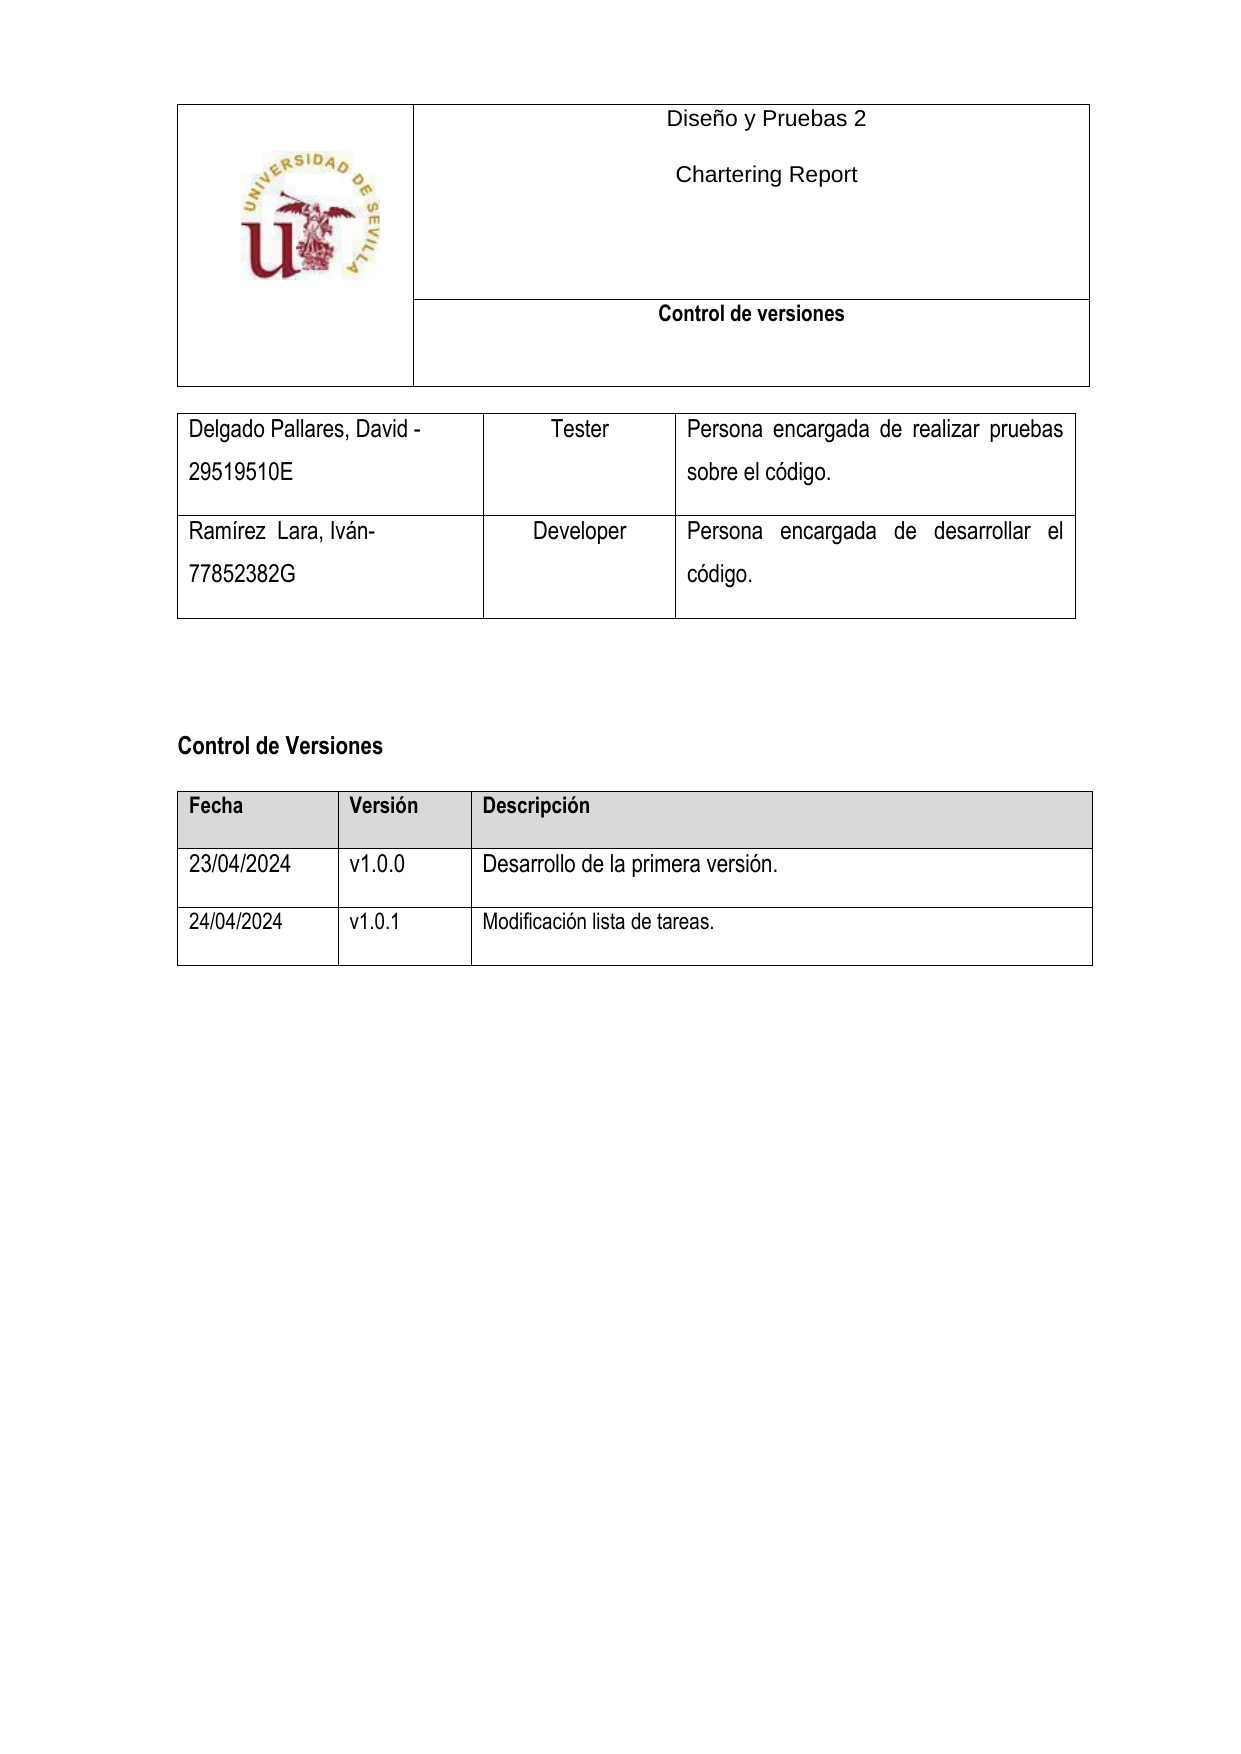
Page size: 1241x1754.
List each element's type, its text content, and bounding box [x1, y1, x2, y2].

table_cell Delgado Pallares, David - 29519510E [178, 414, 483, 515]
table_cell Developer [484, 516, 675, 618]
table_cell v1.0.0 [339, 849, 471, 907]
table_header Fecha [178, 792, 338, 848]
table_cell Ramírez Lara, Iván- 77852382G [178, 516, 483, 618]
table_cell Desarrollo de la primera versión. [472, 849, 1092, 907]
table_header Descripción [472, 792, 1092, 848]
picture [240, 151, 381, 280]
table_cell 24/04/2024 [178, 908, 338, 964]
table_cell Tester [484, 414, 675, 515]
text Control de Versiones [177, 731, 1063, 760]
table_header Versión [339, 792, 471, 848]
table_cell Modificación lista de tareas. [472, 908, 1092, 964]
table_cell Persona encargada de desarrollar el código. [676, 516, 1075, 618]
table_cell 23/04/2024 [178, 849, 338, 907]
table_cell Persona encargada de realizar pruebas sobre el código. [676, 414, 1075, 515]
table_cell v1.0.1 [339, 908, 471, 964]
